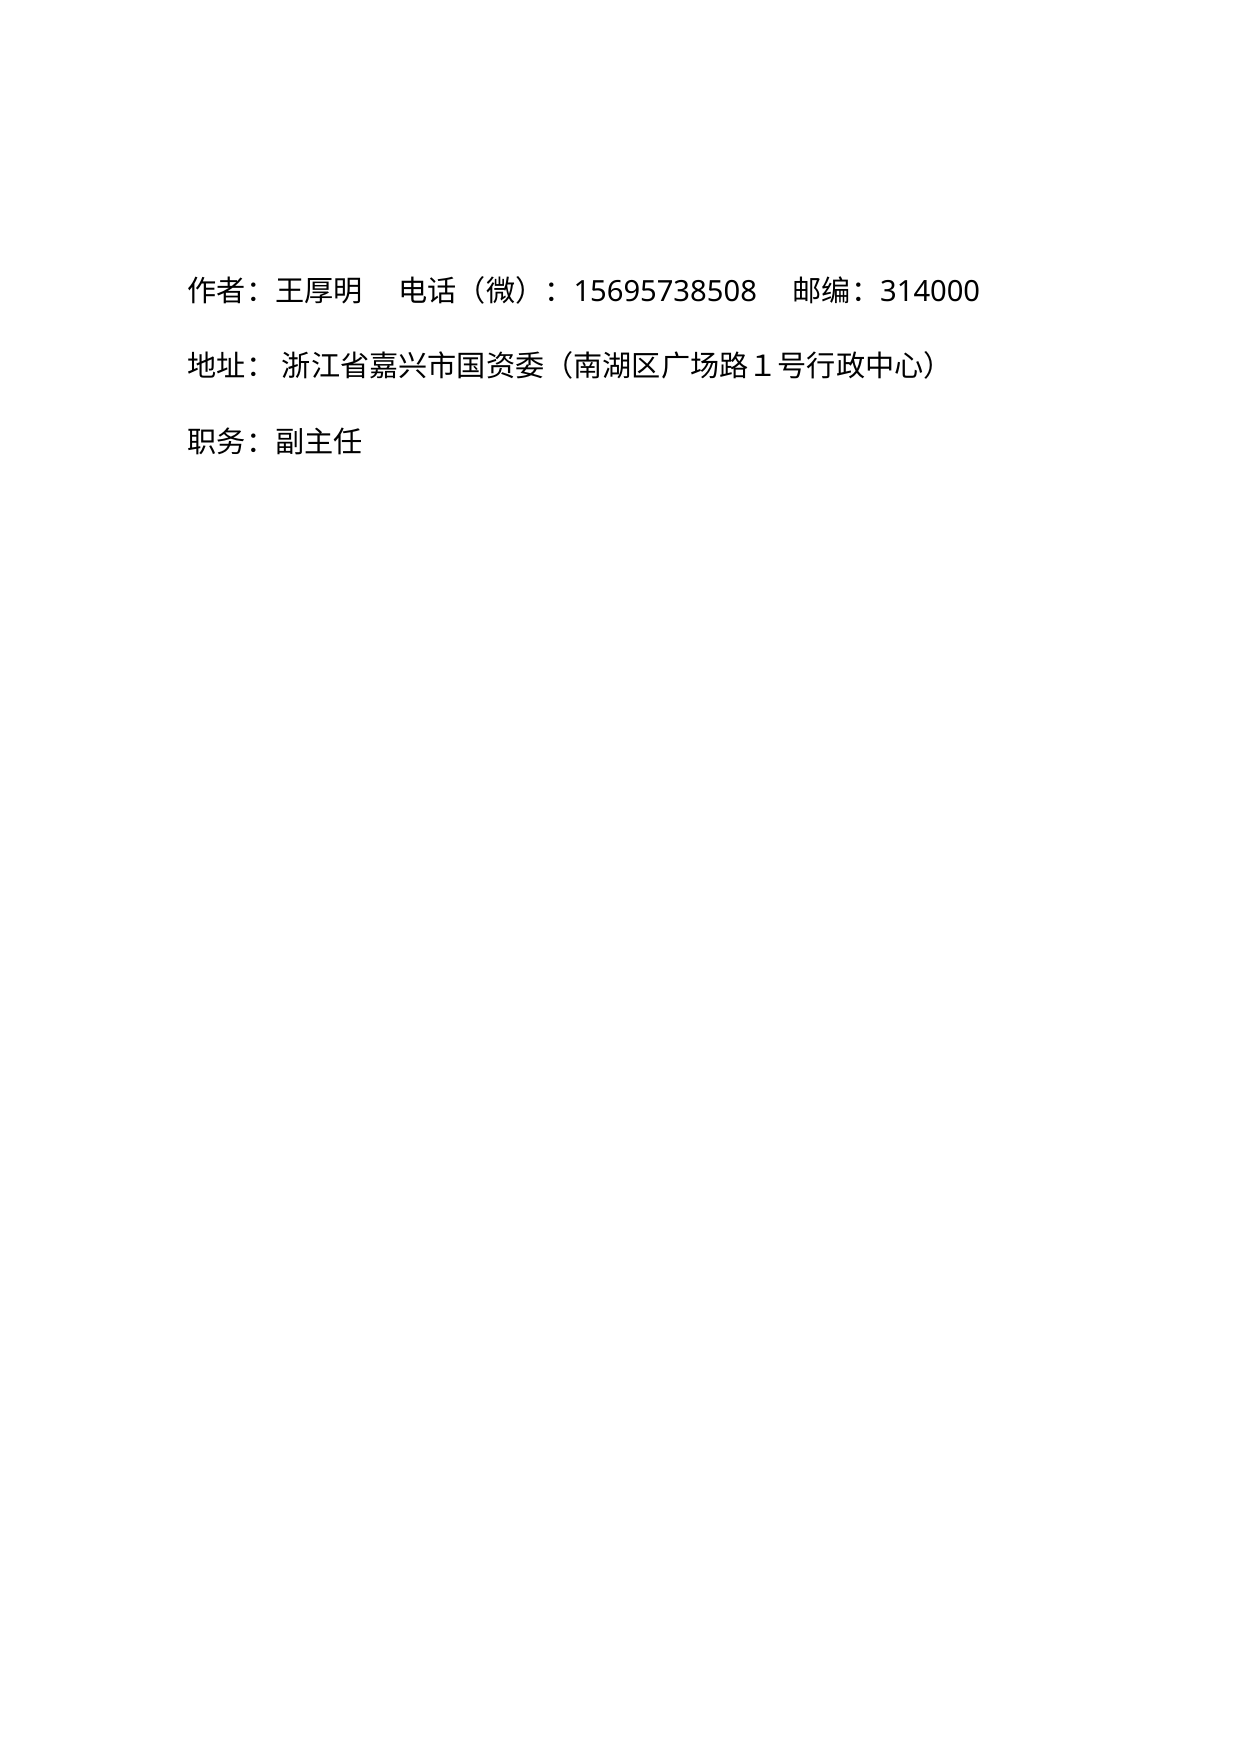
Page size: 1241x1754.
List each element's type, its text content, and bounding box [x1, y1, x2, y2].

text 作者：王厚明 电话（微）：15695738508 邮编：314000 [187, 256, 1053, 321]
text 地址： 浙江省嘉兴市国资委（南湖区广场路１号行政中心） [187, 332, 1053, 397]
text 职务：副主任 [187, 407, 1053, 472]
